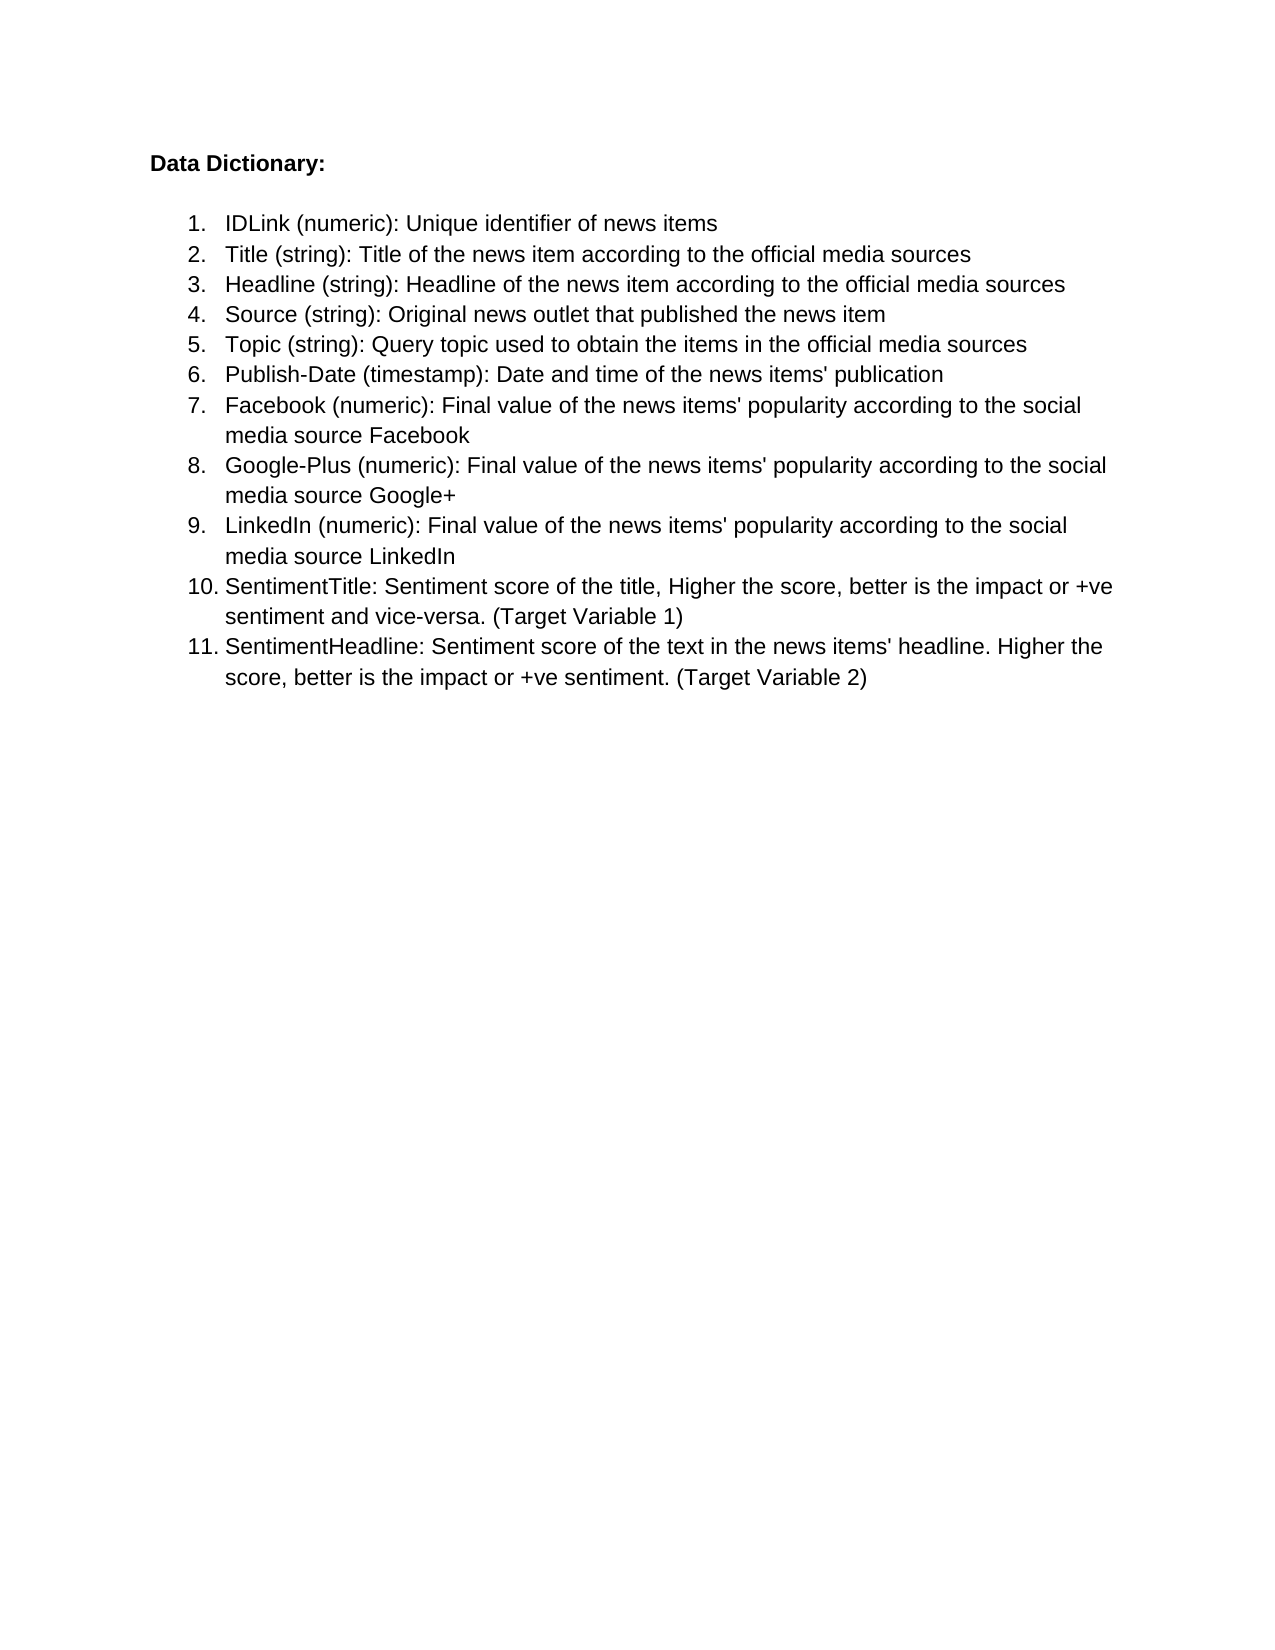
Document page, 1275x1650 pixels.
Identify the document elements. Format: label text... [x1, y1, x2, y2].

list Facebook (numeric): Final value of the news items' popularity according to the social media source Facebook [187, 392, 1125, 448]
text Data Dictionary: [150, 150, 1125, 176]
list Title (string): Title of the news item according to the official media sources [187, 241, 1125, 267]
list Source (string): Original news outlet that published the news item [187, 301, 1125, 327]
list SentimentTitle: Sentiment score of the title, Higher the score, better is the impact or +ve sentiment and vice-versa. (Target Variable 1) [187, 573, 1125, 629]
list Google-Plus (numeric): Final value of the news items' popularity according to the social media source Google+ [187, 452, 1125, 509]
list LinkedIn (numeric): Final value of the news items' popularity according to the social media source LinkedIn [187, 512, 1125, 569]
list Topic (string): Query topic used to obtain the items in the official media sources [187, 331, 1125, 358]
list IDLink (numeric): Unique identifier of news items [187, 210, 1125, 237]
list Headline (string): Headline of the news item according to the official media sources [187, 271, 1125, 297]
list SentimentHeadline: Sentiment score of the text in the news items' headline. Higher the score, better is the impact or +ve sentiment. (Target Variable 2) [187, 633, 1125, 690]
list Publish-Date (timestamp): Date and time of the news items' publication [187, 361, 1125, 388]
